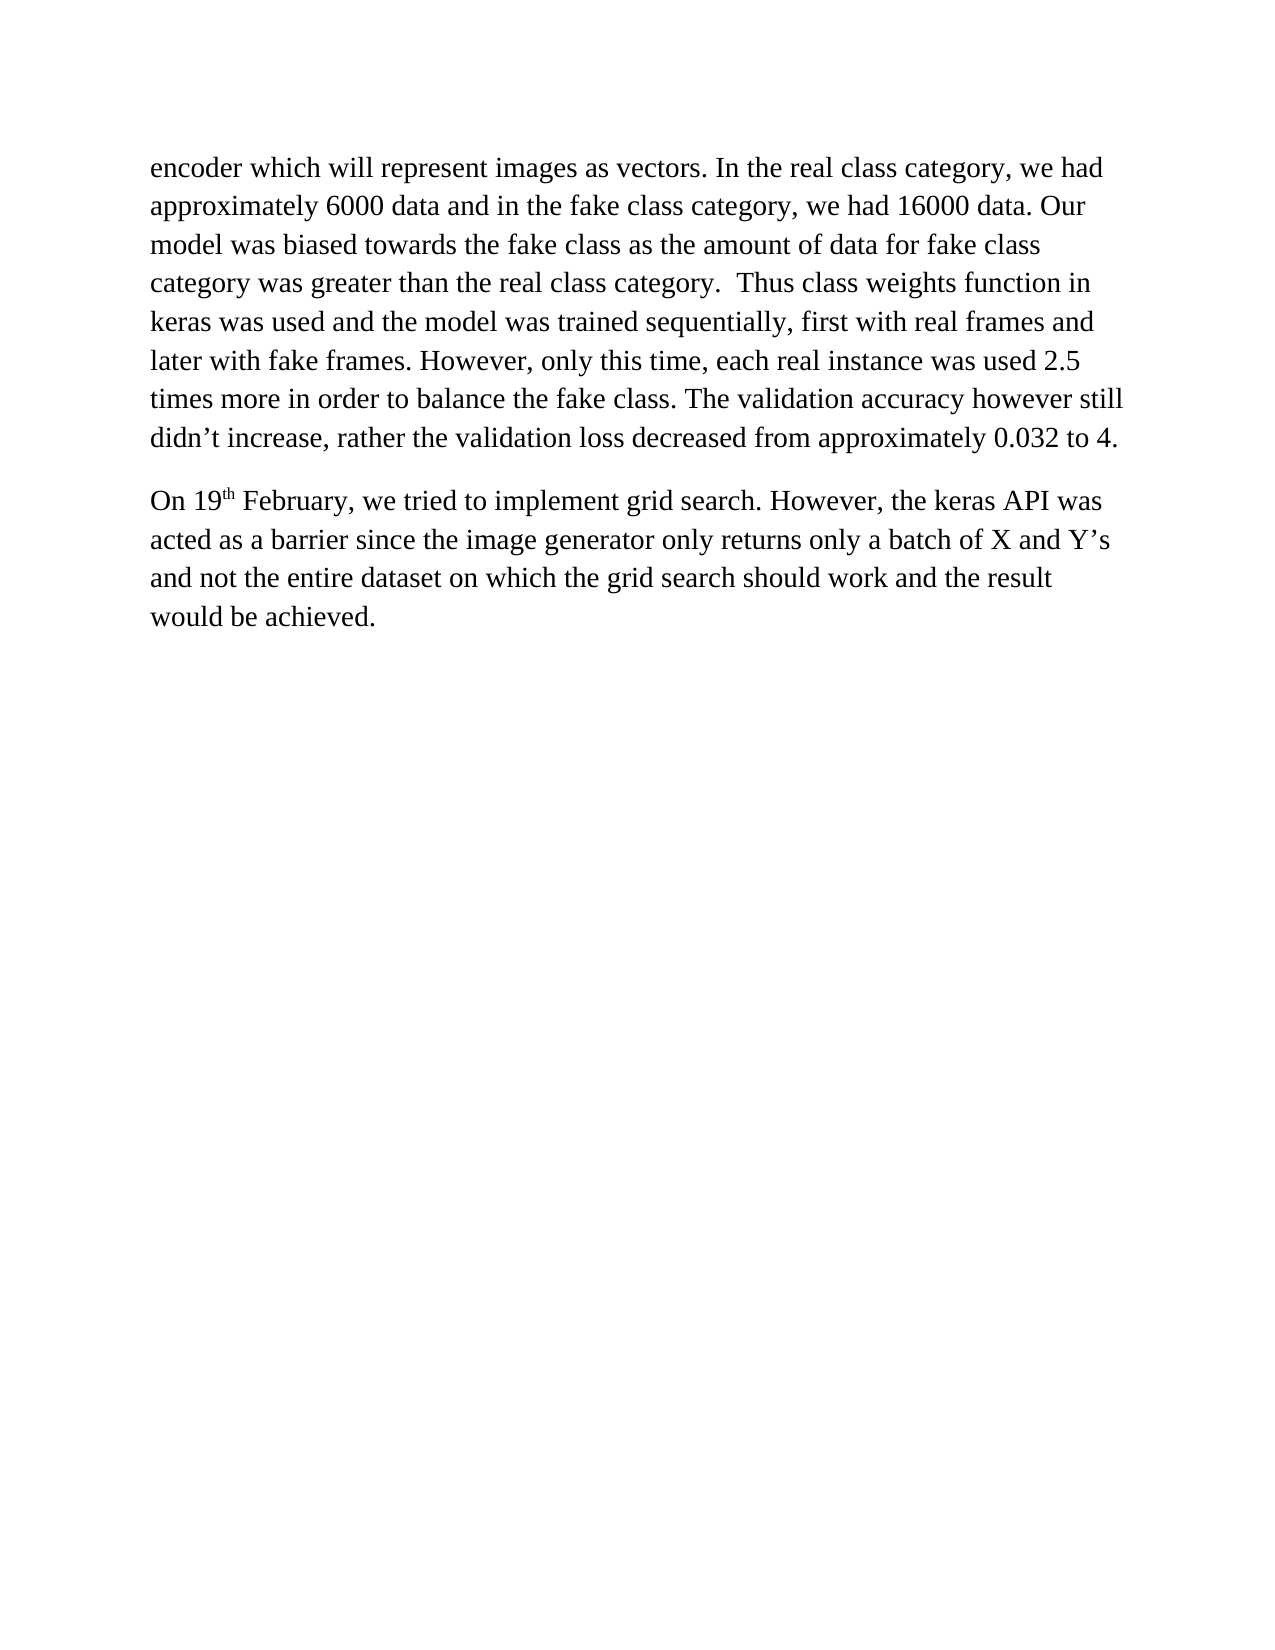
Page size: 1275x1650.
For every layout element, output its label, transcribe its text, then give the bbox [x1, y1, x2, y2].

text On 19th February, we tried to implement grid search. However, the keras API was acted as a barrier since the image generator only returns only a batch of X and Y’s and not the entire dataset on which the grid search should work and the result would be achieved. [150, 483, 1125, 632]
